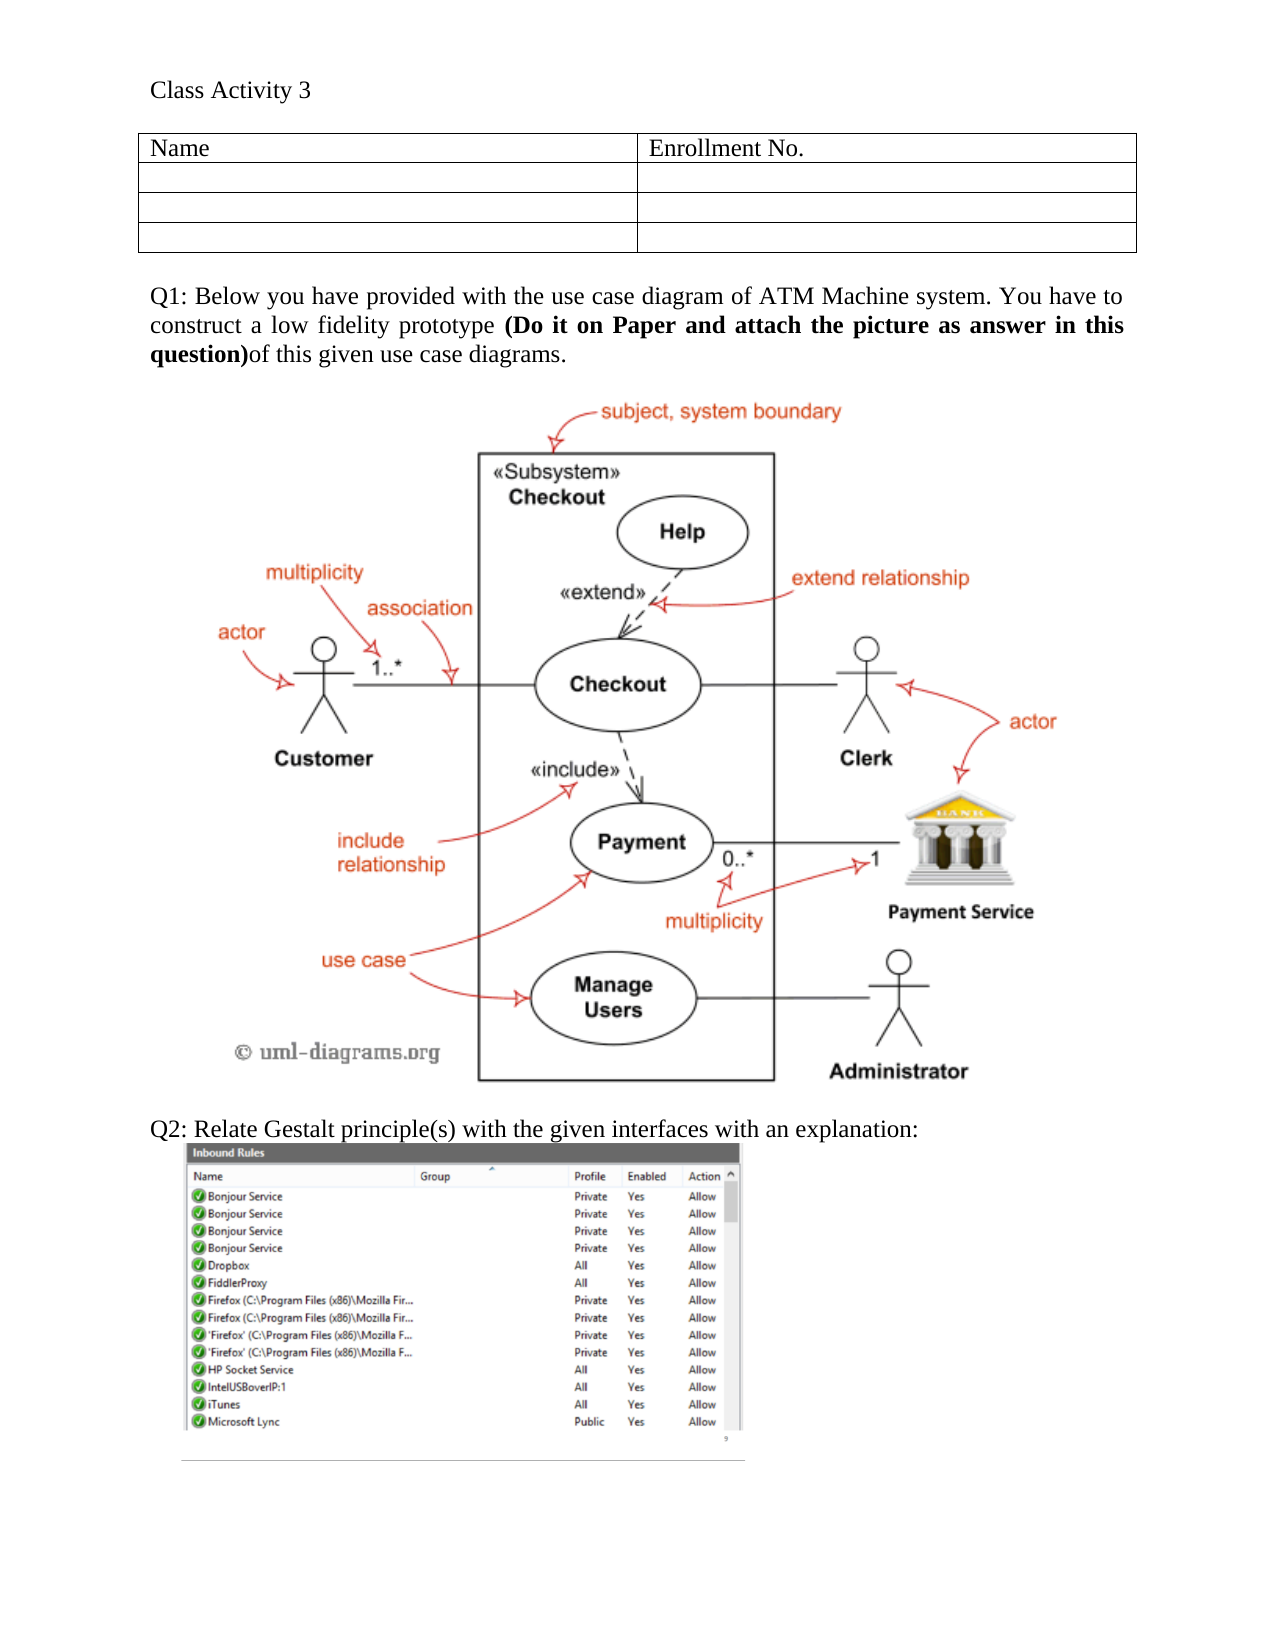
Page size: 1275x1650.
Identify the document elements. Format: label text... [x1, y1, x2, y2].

text Q2: Relate Gestalt principle(s) with the given interfaces with an explanation: [150, 1114, 1125, 1143]
picture [181, 1143, 746, 1461]
text Q1: Below you have provided with the use case diagram of ATM Machine system. You have to construct a low fidelity prototype (Do it on Paper and attach the picture as answer in this question)of this given use case diagrams. [150, 281, 1125, 368]
picture [215, 396, 1060, 1086]
